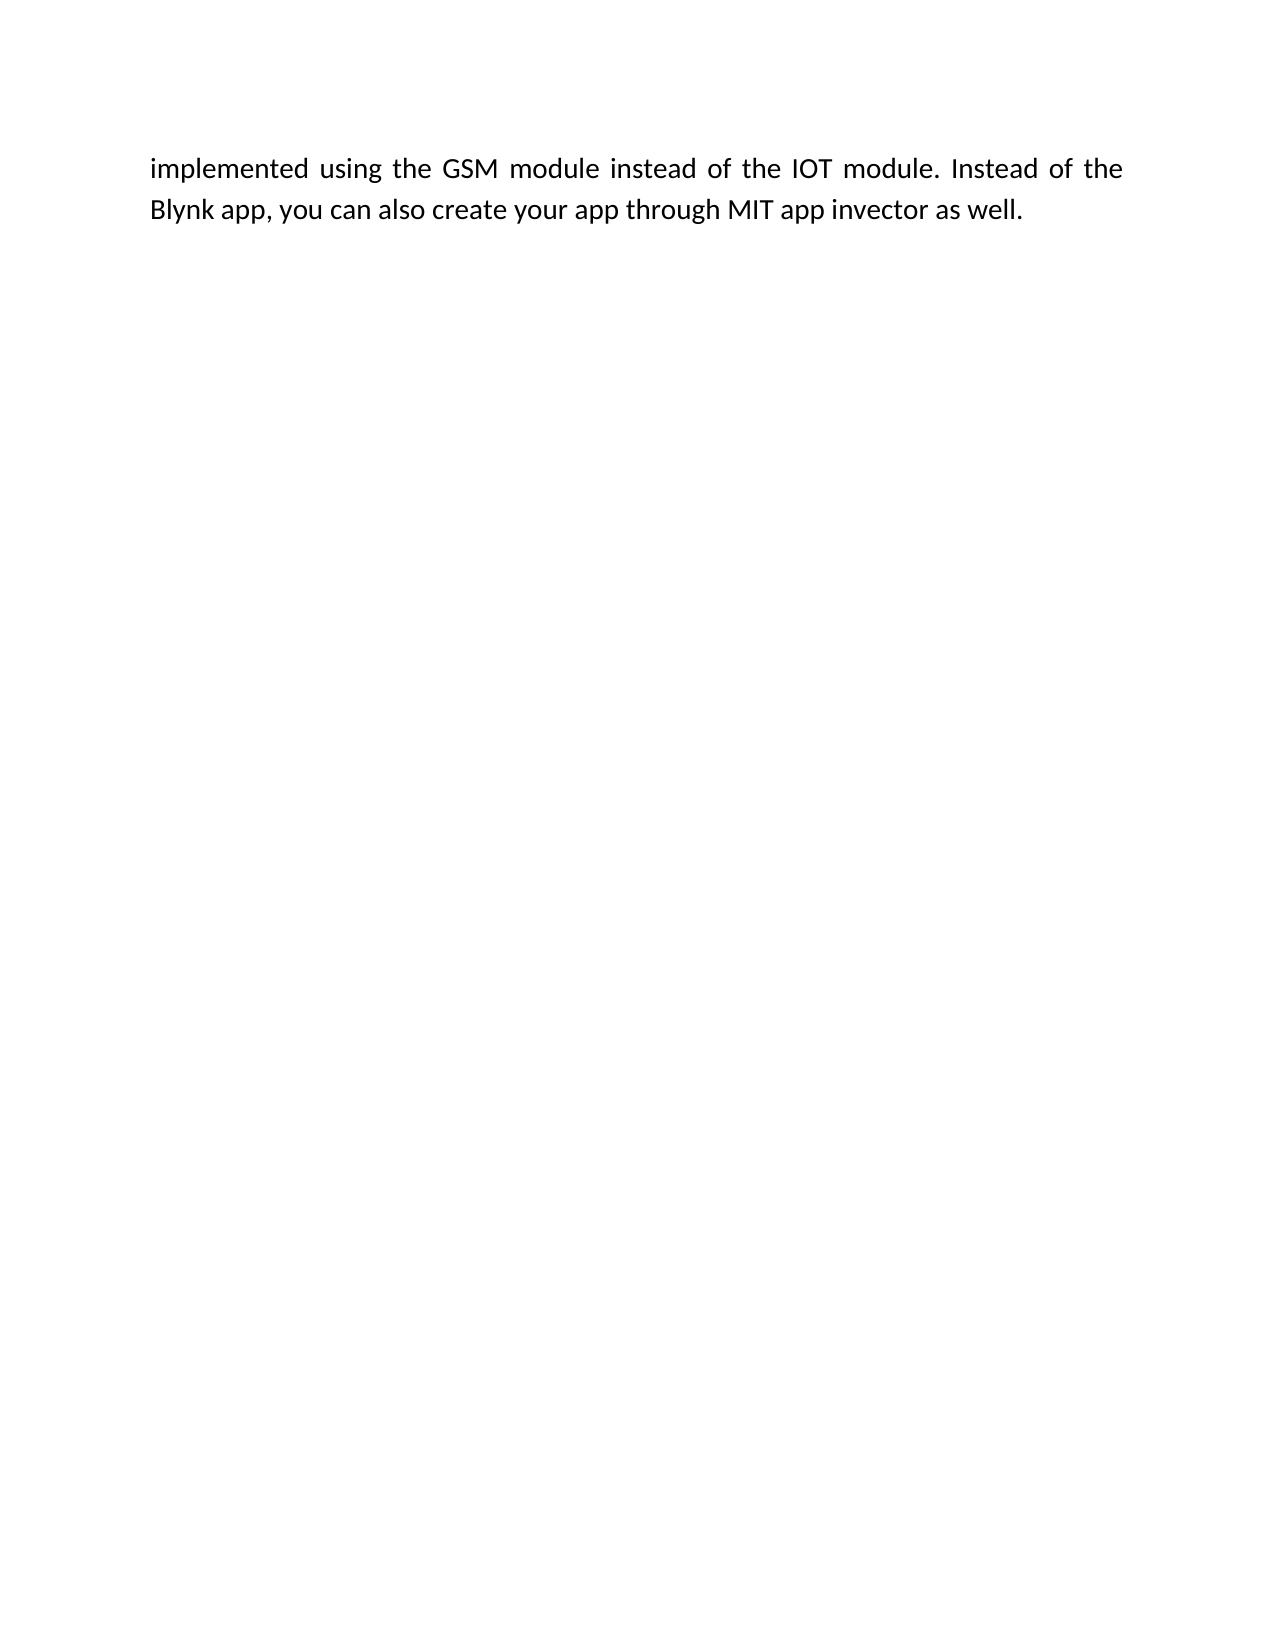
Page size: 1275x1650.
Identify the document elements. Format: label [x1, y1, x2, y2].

text [150, 150, 1125, 227]
